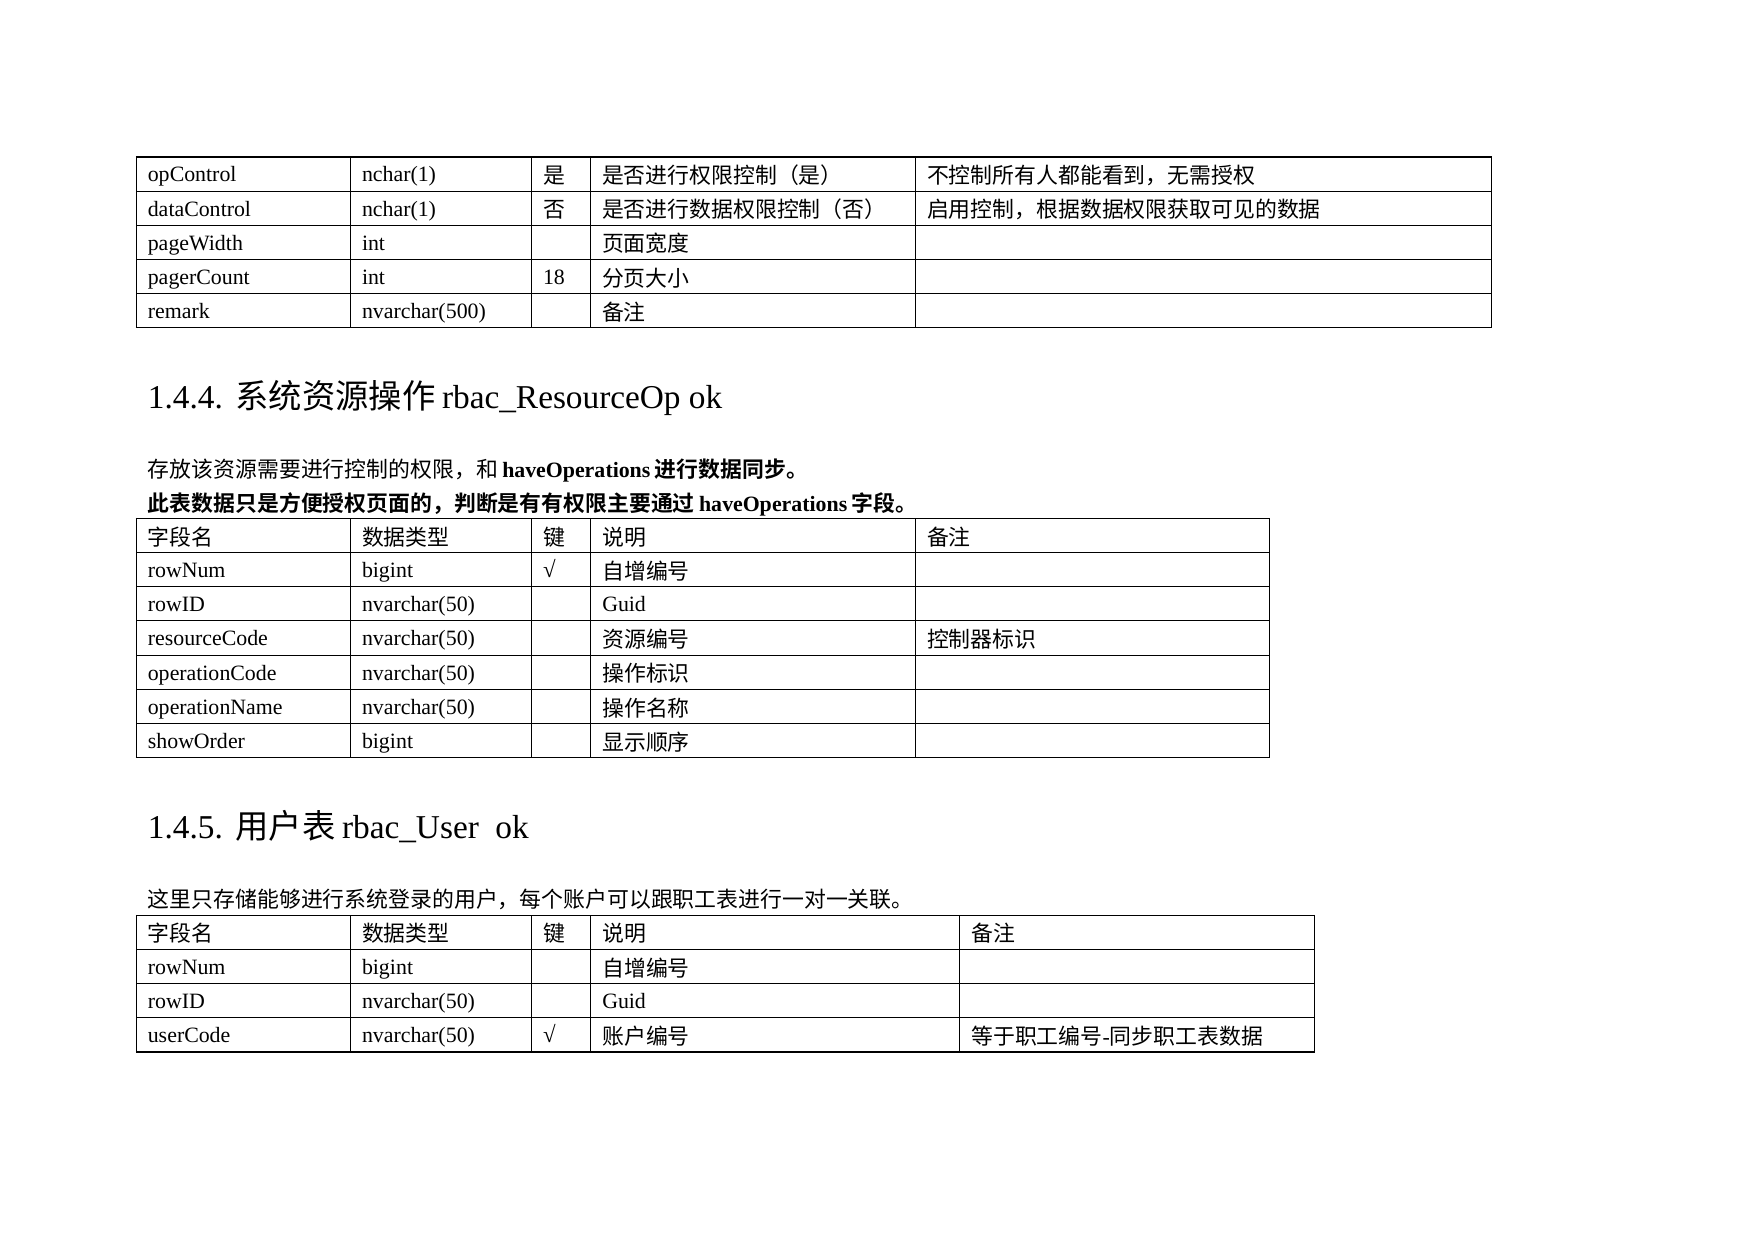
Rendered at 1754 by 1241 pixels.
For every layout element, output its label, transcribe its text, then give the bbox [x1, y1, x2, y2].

table_header 字段名 [137, 916, 350, 949]
table_header 字段名 [137, 519, 350, 552]
table_cell nvarchar(50) [351, 984, 531, 1017]
subtitle 用户表rbac_User ok [148, 791, 1606, 857]
table_cell [916, 656, 1269, 689]
table_cell [532, 226, 590, 259]
table_header 数据类型 [351, 519, 531, 552]
table_cell [916, 724, 1269, 757]
table_cell int [351, 226, 531, 259]
table_cell nvarchar(50) [351, 656, 531, 689]
table_header 备注 [960, 916, 1314, 949]
table_cell [916, 553, 1269, 586]
text 存放该资源需要进行控制的权限，和haveOperations进行数据同步。 [148, 452, 1606, 485]
table_cell remark [137, 294, 350, 327]
table_cell rowID [137, 587, 350, 620]
table_cell 控制器标识 [916, 621, 1269, 654]
table_header 备注 [916, 519, 1269, 552]
table_cell rowNum [137, 950, 350, 983]
table_cell [532, 621, 590, 654]
table_cell nvarchar(50) [351, 1018, 531, 1051]
table_cell nvarchar(50) [351, 621, 531, 654]
table_cell operationCode [137, 656, 350, 689]
table_cell 显示顺序 [591, 724, 915, 757]
table_cell showOrder [137, 724, 350, 757]
table_cell [960, 950, 1314, 983]
table_cell 分页大小 [591, 260, 915, 293]
table_cell [916, 690, 1269, 723]
table_cell operationName [137, 690, 350, 723]
table_cell [916, 294, 1491, 327]
table_cell 自增编号 [591, 950, 959, 983]
table_header 键 [532, 916, 590, 949]
table_cell rowNum [137, 553, 350, 586]
table_cell nvarchar(50) [351, 690, 531, 723]
table_cell 等于职工编号-同步职工表数据 [960, 1018, 1314, 1051]
table_cell 是否进行数据权限控制（否） [591, 192, 915, 225]
table_header 说明 [591, 916, 959, 949]
table_cell rowID [137, 984, 350, 1017]
table_cell 操作标识 [591, 656, 915, 689]
table_cell resourceCode [137, 621, 350, 654]
table_cell [532, 294, 590, 327]
table_cell userCode [137, 1018, 350, 1051]
table_cell 18 [532, 260, 590, 293]
table_cell 是 [532, 158, 590, 191]
table_cell Guid [591, 587, 915, 620]
table_cell [916, 260, 1491, 293]
table_cell 备注 [591, 294, 915, 327]
table_cell dataControl [137, 192, 350, 225]
table_cell [960, 984, 1314, 1017]
table_cell bigint [351, 950, 531, 983]
table_cell [532, 690, 590, 723]
table_cell [532, 950, 590, 983]
text 此表数据只是方便授权页面的，判断是有有权限主要通过haveOperations字段。 [148, 485, 1606, 518]
table_cell [532, 724, 590, 757]
table_cell opControl [137, 158, 350, 191]
table_header 说明 [591, 519, 915, 552]
table_cell [916, 226, 1491, 259]
table_cell bigint [351, 553, 531, 586]
table_cell 资源编号 [591, 621, 915, 654]
table_cell √ [532, 1018, 590, 1051]
table_cell [916, 587, 1269, 620]
table_cell √ [532, 553, 590, 586]
table_cell 页面宽度 [591, 226, 915, 259]
table_cell bigint [351, 724, 531, 757]
table_header 数据类型 [351, 916, 531, 949]
table_cell nvarchar(50) [351, 587, 531, 620]
table_header 键 [532, 519, 590, 552]
table_cell 自增编号 [591, 553, 915, 586]
table_cell pagerCount [137, 260, 350, 293]
table_cell [532, 587, 590, 620]
table_cell Guid [591, 984, 959, 1017]
table_cell [532, 984, 590, 1017]
table_cell 是否进行权限控制（是） [591, 158, 915, 191]
subtitle 系统资源操作rbac_ResourceOp ok [148, 361, 1606, 428]
table_cell 否 [532, 192, 590, 225]
table_cell 启用控制，根据数据权限获取可见的数据 [916, 192, 1491, 225]
table_cell pageWidth [137, 226, 350, 259]
table_cell 账户编号 [591, 1018, 959, 1051]
table_cell 不控制所有人都能看到，无需授权 [916, 158, 1491, 191]
table_cell nchar(1) [351, 158, 531, 191]
table_cell nvarchar(500) [351, 294, 531, 327]
table_cell 操作名称 [591, 690, 915, 723]
table_cell int [351, 260, 531, 293]
table_cell [532, 656, 590, 689]
text 这里只存储能够进行系统登录的用户，每个账户可以跟职工表进行一对一关联。 [148, 882, 1606, 915]
table_cell nchar(1) [351, 192, 531, 225]
